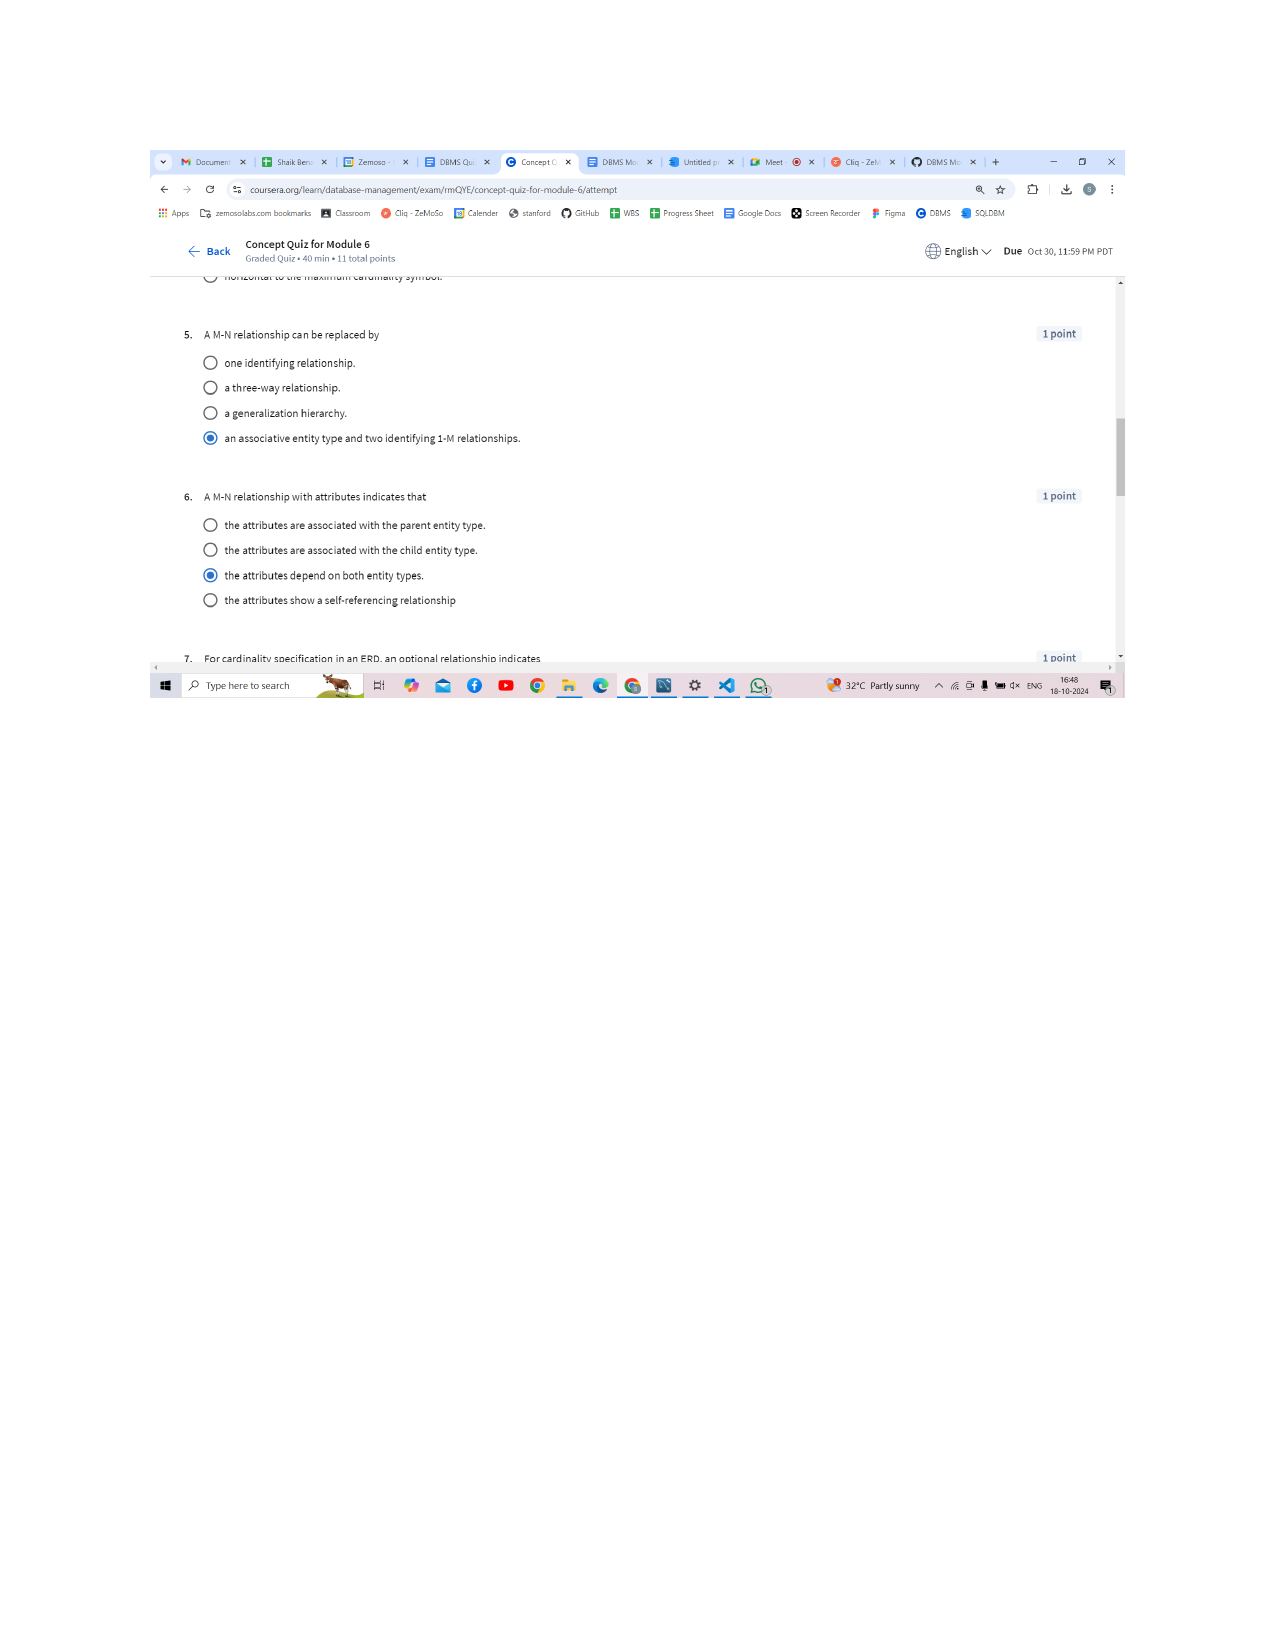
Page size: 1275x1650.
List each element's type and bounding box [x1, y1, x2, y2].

picture [150, 150, 1125, 698]
